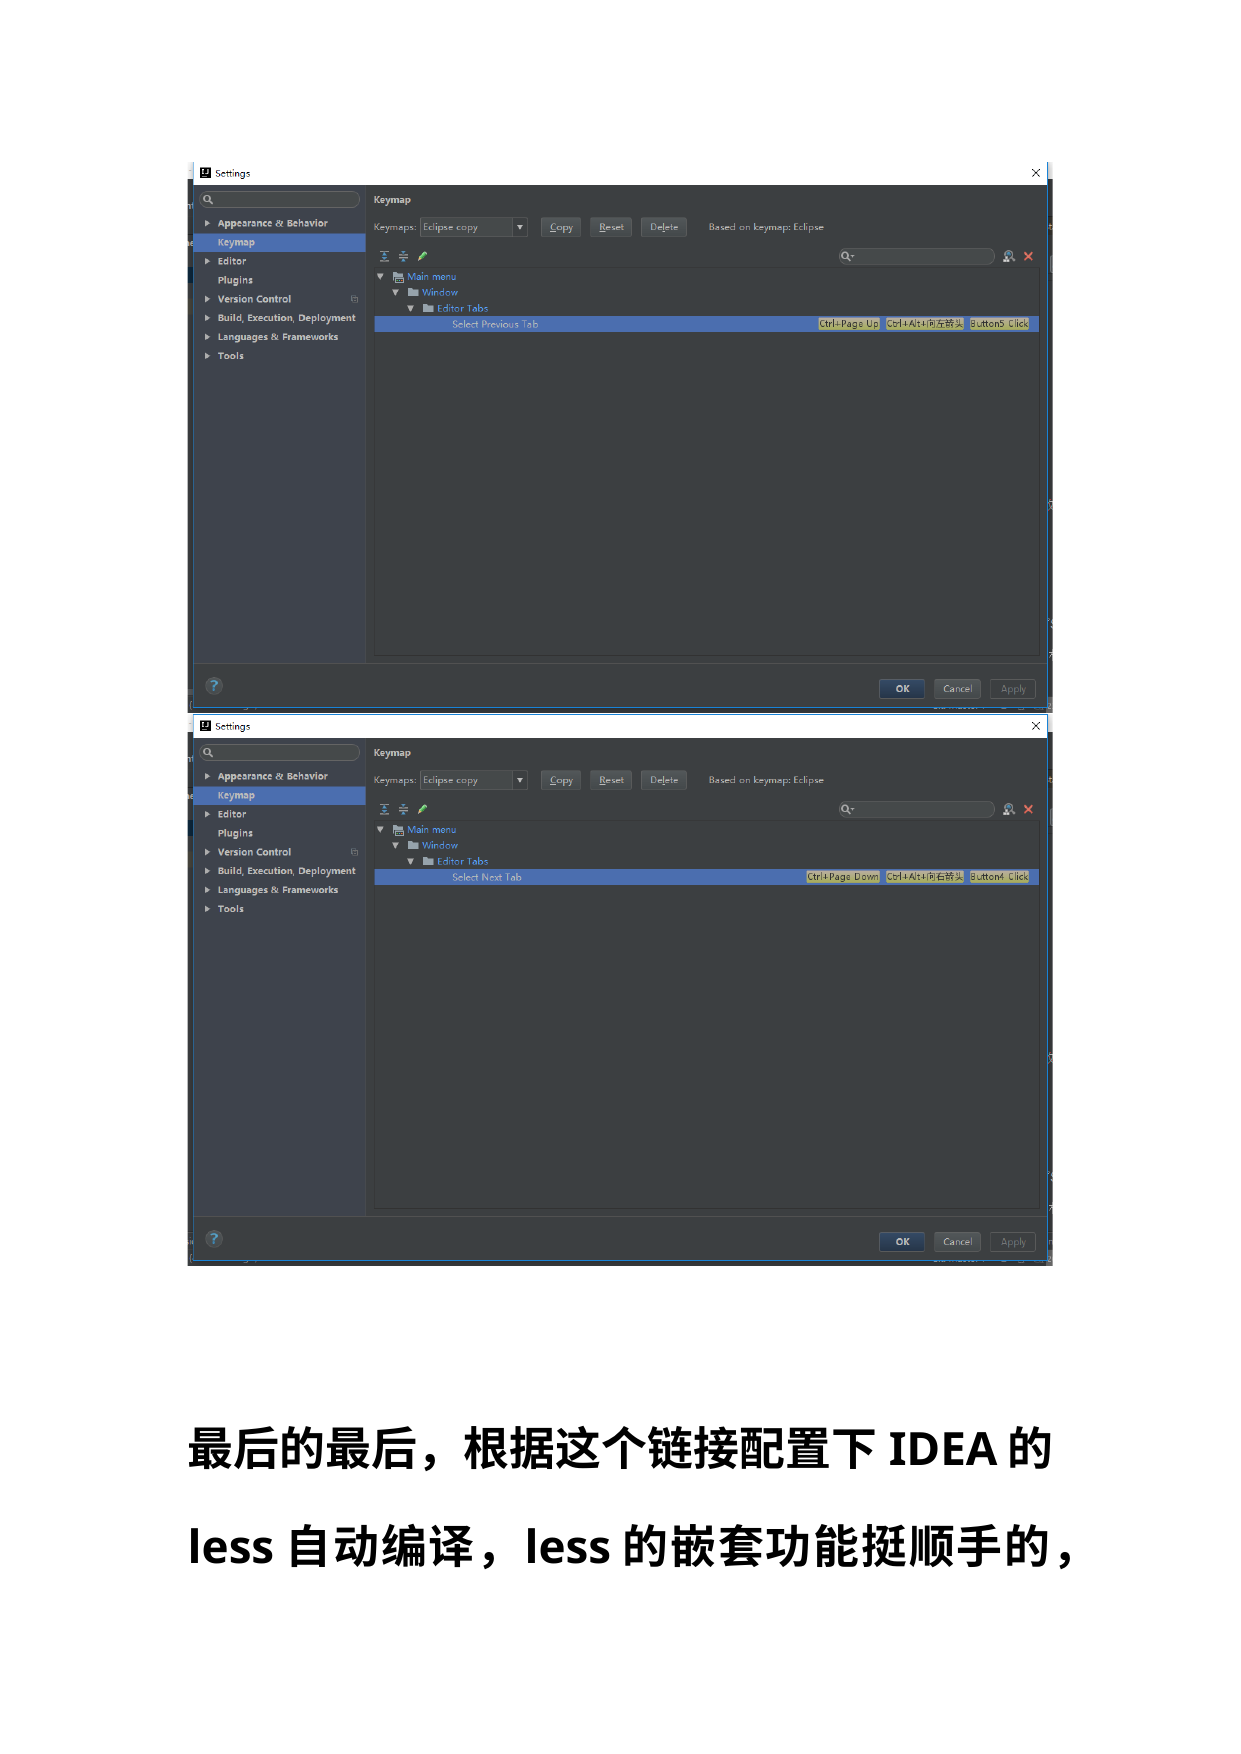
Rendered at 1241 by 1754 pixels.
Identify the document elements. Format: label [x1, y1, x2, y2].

text [187, 1397, 1053, 1592]
picture [187, 714, 1053, 1266]
picture [187, 162, 1053, 713]
